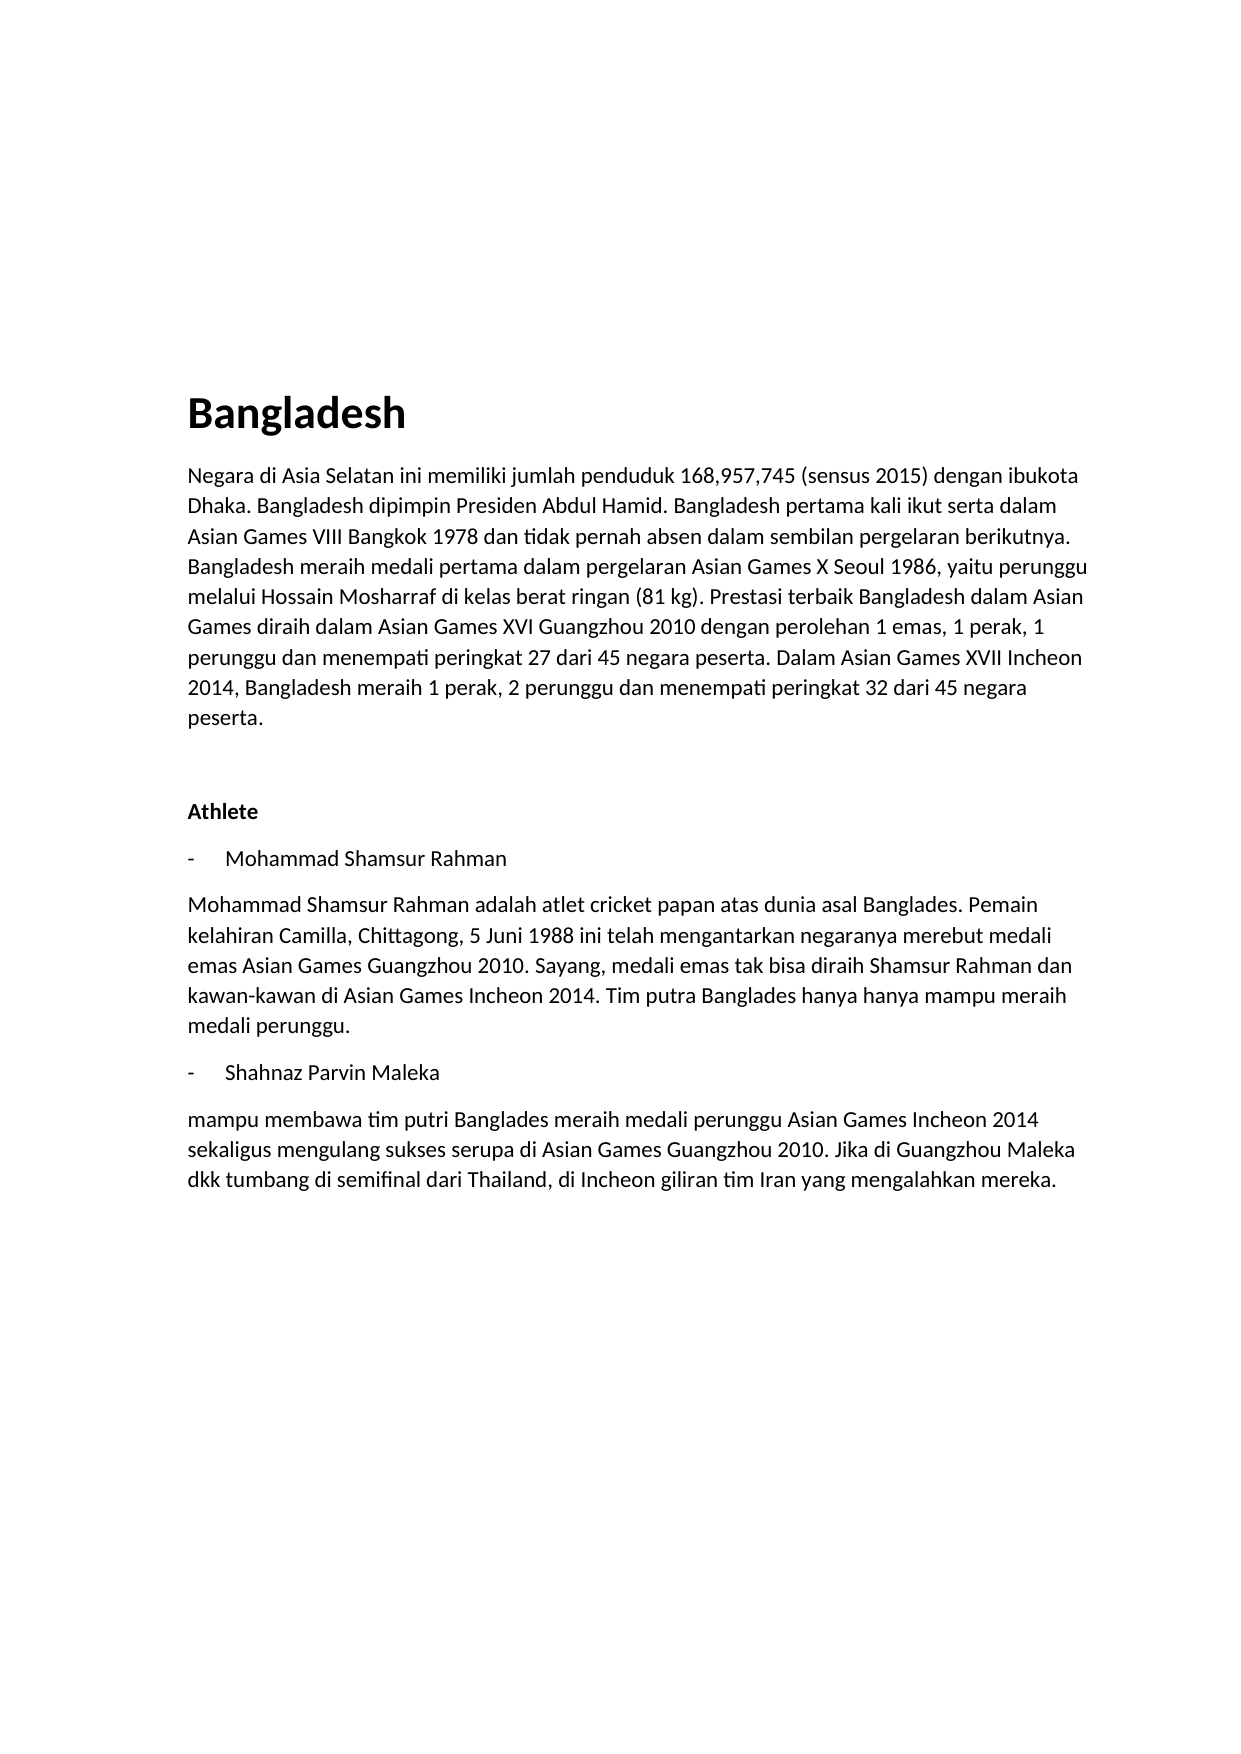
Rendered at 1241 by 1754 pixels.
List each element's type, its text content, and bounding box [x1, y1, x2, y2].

list Shahnaz Parvin Maleka [187, 1058, 1090, 1086]
text mampu membawa tim putri Banglades meraih medali perunggu Asian Games Incheon 2014 sekaligus mengulang sukses serupa di Asian Games Guangzhou 2010. Jika di Guangzhou Maleka dkk tumbang di semifinal dari Thailand, di Incheon giliran tim Iran yang mengalahkan mereka. [187, 1105, 1090, 1193]
text Negara di Asia Selatan ini memiliki jumlah penduduk 168,957,745 (sensus 2015) dengan ibukota Dhaka. Bangladesh dipimpin Presiden Abdul Hamid. Bangladesh pertama kali ikut serta dalam Asian Games VIII Bangkok 1978 dan tidak pernah absen dalam sembilan pergelaran berikutnya. Bangladesh meraih medali pertama dalam pergelaran Asian Games X Seoul 1986, yaitu perunggu melalui Hossain Mosharraf di kelas berat ringan (81 kg). Prestasi terbaik Bangladesh dalam Asian Games diraih dalam Asian Games XVI Guangzhou 2010 dengan perolehan 1 emas, 1 perak, 1 perunggu dan menempati peringkat 27 dari 45 negara peserta. Dalam Asian Games XVII Incheon 2014, Bangladesh meraih 1 perak, 2 perunggu dan menempati peringkat 32 dari 45 negara peserta. [187, 461, 1090, 731]
text Mohammad Shamsur Rahman adalah atlet cricket papan atas dunia asal Banglades. Pemain kelahiran Camilla, Chittagong, 5 Juni 1988 ini telah mengantarkan negaranya merebut medali emas Asian Games Guangzhou 2010. Sayang, medali emas tak bisa diraih Shamsur Rahman dan kawan-kawan di Asian Games Incheon 2014. Tim putra Banglades hanya hanya mampu meraih medali perunggu. [187, 891, 1090, 1039]
list Mohammad Shamsur Rahman [187, 844, 1090, 872]
text Athlete [187, 797, 1090, 825]
text Bangladesh [187, 384, 1090, 440]
